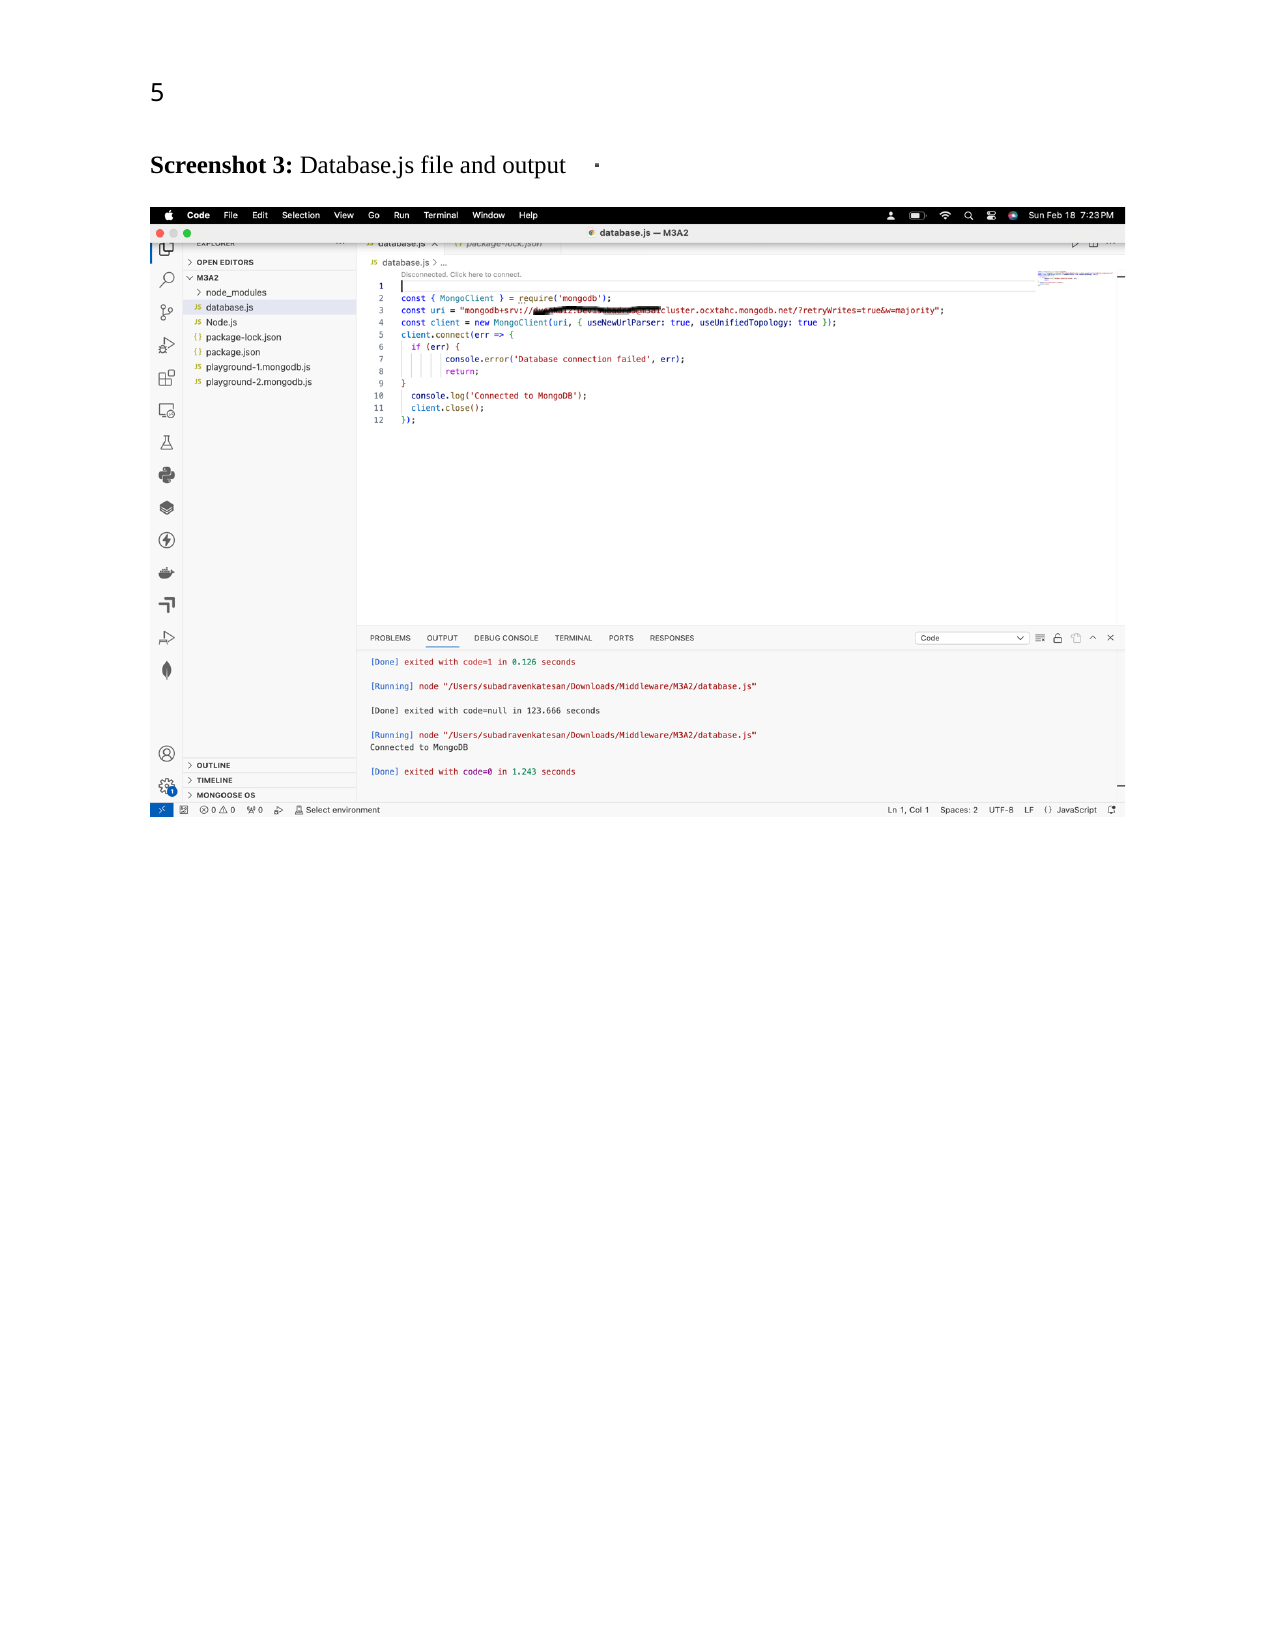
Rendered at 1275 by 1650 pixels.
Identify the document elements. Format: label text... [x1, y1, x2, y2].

text Screenshot 3: Database.js file and output [150, 150, 1125, 179]
picture [150, 207, 1125, 817]
